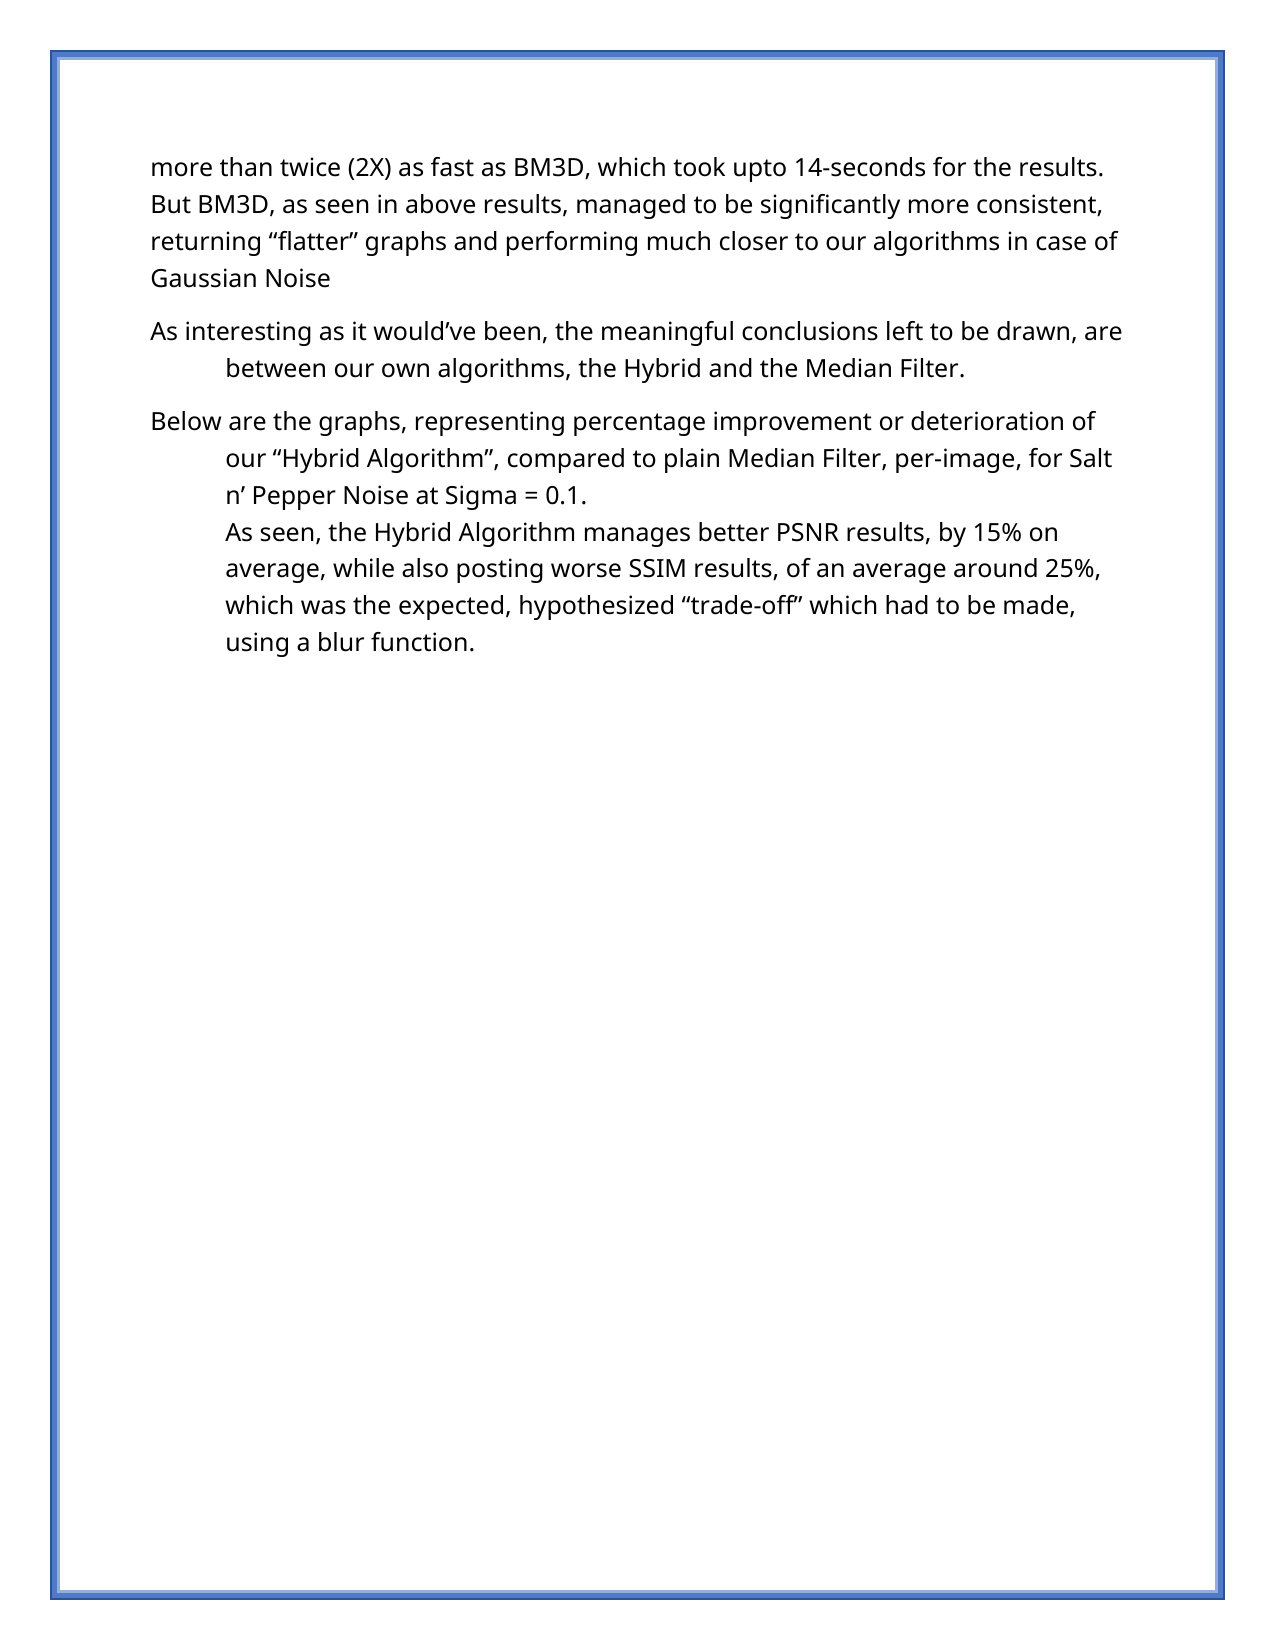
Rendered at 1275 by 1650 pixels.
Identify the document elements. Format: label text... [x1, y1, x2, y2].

text As interesting as it would’ve been, the meaningful conclusions left to be drawn, are between our own algorithms, the Hybrid and the Median Filter. [150, 314, 1125, 385]
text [150, 150, 1125, 294]
text Below are the graphs, representing percentage improvement or deterioration of our “Hybrid Algorithm”, compared to plain Median Filter, per-image, for Salt n’ Pepper Noise at Sigma = 0.1. As seen, the Hybrid Algorithm manages better PSNR results, by 15% on average, while also posting worse SSIM results, of an average around 25%, which was the expected, hypothesized “trade-off” which had to be made, using a blur function. [150, 404, 1125, 659]
